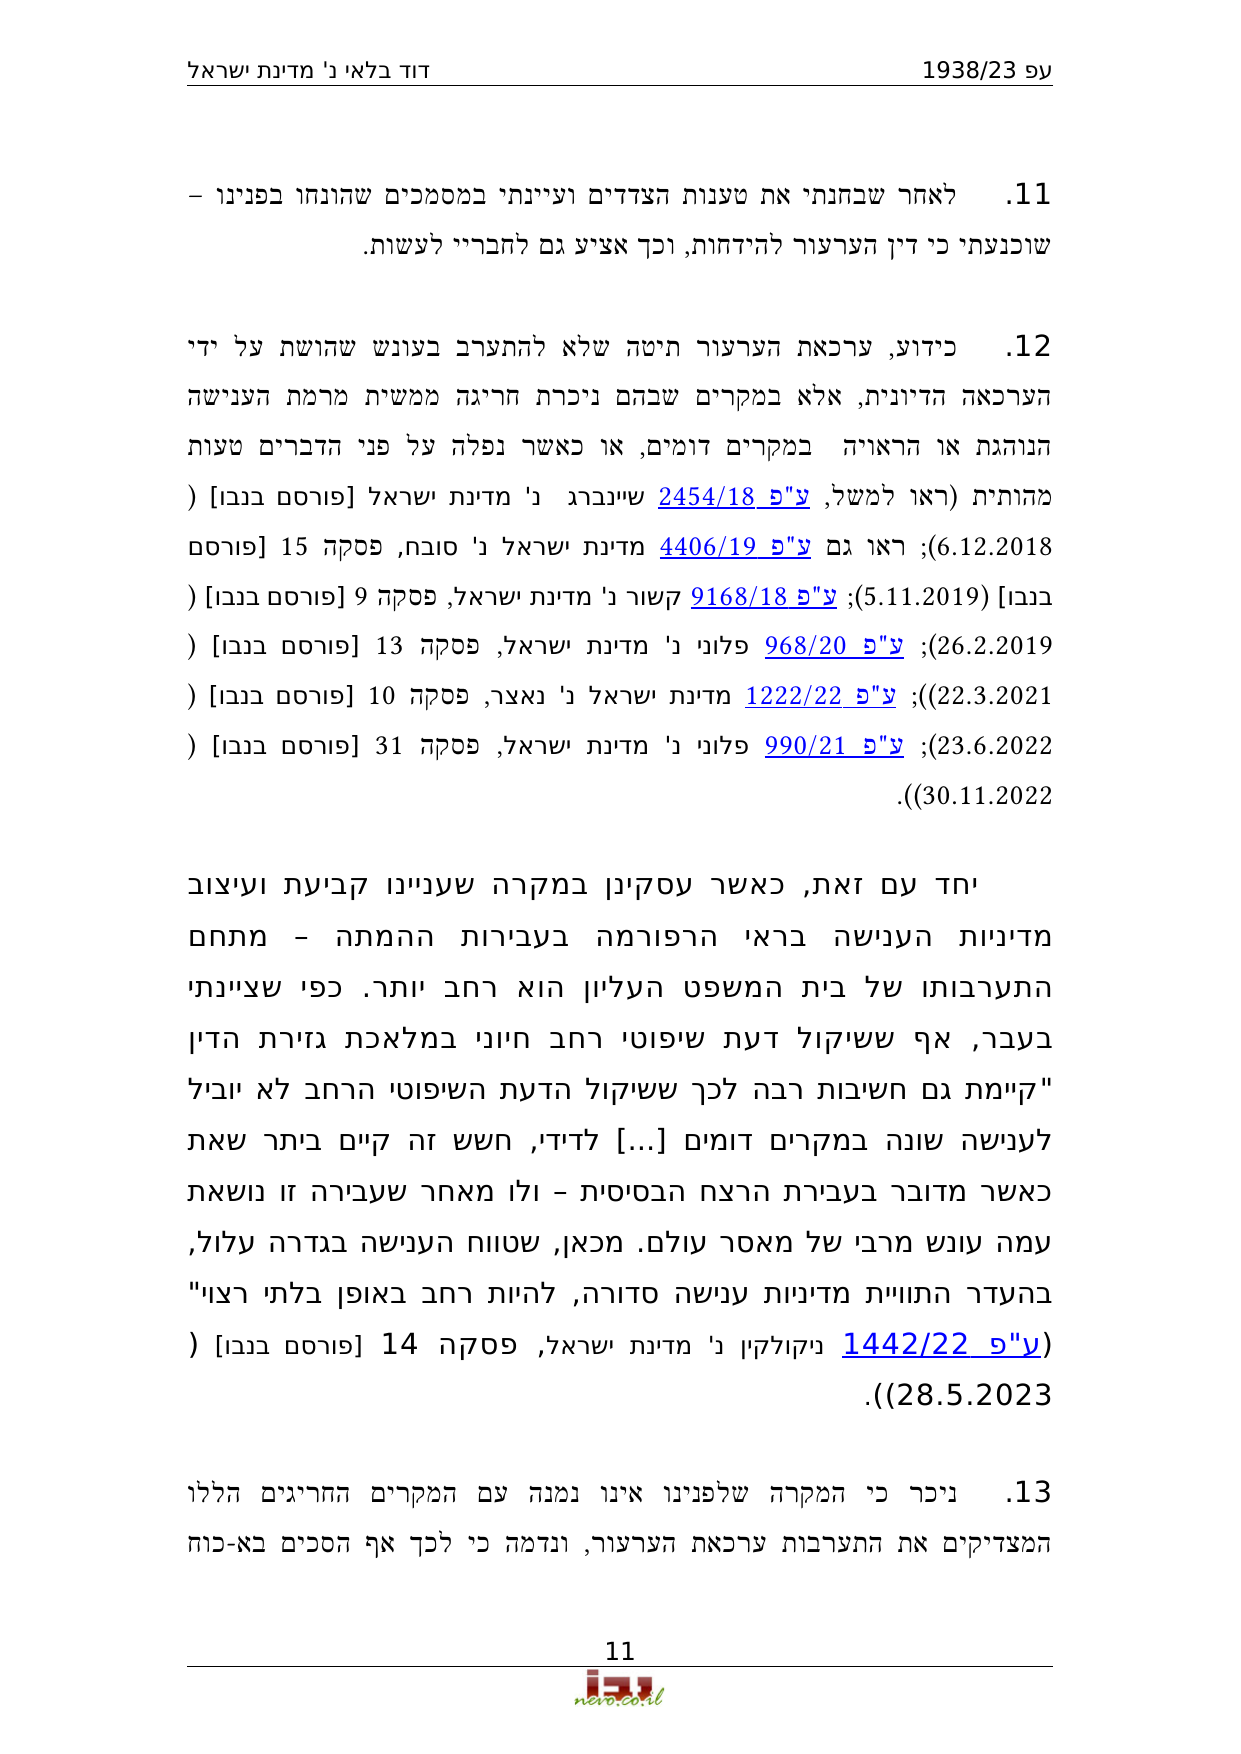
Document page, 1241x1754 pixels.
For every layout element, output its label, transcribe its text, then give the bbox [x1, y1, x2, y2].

list כידוע, ערכאת הערעור תיטה שלא להתערב בעונש שהושת על ידי הערכאה הדיונית, אלא במקרים שבהם ניכרת חריגה ממשית מרמת הענישה הנוהגת או הראויה במקרים דומים, או כאשר נפלה על פני הדברים טעות מהותית (ראו למשל, ע"פ 2454/18 שיינברג נ' מדינת ישראל [פורסם בנבו] (6.12.2018); ראו גם ע"פ 4406/19 מדינת ישראל נ' סובח, פסקה 15 [פורסם בנבו] (5.11.2019); ע"פ 9168/18 קשור נ' מדינת ישראל, פסקה 9 [פורסם בנבו] (26.2.2019); ע"פ 968/20 פלוני נ' מדינת ישראל, פסקה 13 [פורסם בנבו] (22.3.2021)); ע"פ 1222/22 מדינת ישראל נ' נאצר, פסקה 10 [פורסם בנבו] (23.6.2022); ע"פ 990/21 פלוני נ' מדינת ישראל, פסקה 31 [פורסם בנבו] (30.11.2022)). [187, 329, 1053, 811]
text יחד עם זאת, כאשר עסקינן במקרה שעניינו קביעת ועיצוב מדיניות הענישה בראי הרפורמה בעבירות ההמתה – מתחם התערבותו של בית המשפט העליון הוא רחב יותר. כפי שציינתי בעבר, אף ששיקול דעת שיפוטי רחב חיוני במלאכת גזירת הדין "קיימת גם חשיבות רבה לכך ששיקול הדעת השיפוטי הרחב לא יוביל לענישה שונה במקרים דומים [...] לדידי, חשש זה קיים ביתר שאת כאשר מדובר בעבירת הרצח הבסיסית – ולו מאחר שעבירה זו נושאת עמה עונש מרבי של מאסר עולם. מכאן, שטווח הענישה בגדרה עלול, בהעדר התוויית מדיניות ענישה סדורה, להיות רחב באופן בלתי רצוי" (ע"פ 1442/22 ניקולקין נ' מדינת ישראל, פסקה 14 [פורסם בנבו] (28.5.2023)). [187, 1208, 1053, 1276]
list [187, 1476, 1053, 1527]
text יחד עם זאת, כאשר עסקינן במקרה שעניינו קביעת ועיצוב מדיניות הענישה בראי הרפורמה בעבירות ההמתה – מתחם התערבותו של בית המשפט העליון הוא רחב יותר. כפי שציינתי בעבר, אף ששיקול דעת שיפוטי רחב חיוני במלאכת גזירת הדין "קיימת גם חשיבות רבה לכך ששיקול הדעת השיפוטי הרחב לא יוביל לענישה שונה במקרים דומים [...] לדידי, חשש זה קיים ביתר שאת כאשר מדובר בעבירת הרצח הבסיסית – ולו מאחר שעבירה זו נושאת עמה עונש מרבי של מאסר עולם. מכאן, שטווח הענישה בגדרה עלול, בהעדר התוויית מדיניות ענישה סדורה, להיות רחב באופן בלתי רצוי" (ע"פ 1442/22 ניקולקין נ' מדינת ישראל, פסקה 14 [פורסם בנבו] (28.5.2023)). [187, 867, 1053, 1174]
text יחד עם זאת, כאשר עסקינן במקרה שעניינו קביעת ועיצוב מדיניות הענישה בראי הרפורמה בעבירות ההמתה – מתחם התערבותו של בית המשפט העליון הוא רחב יותר. כפי שציינתי בעבר, אף ששיקול דעת שיפוטי רחב חיוני במלאכת גזירת הדין "קיימת גם חשיבות רבה לכך ששיקול הדעת השיפוטי הרחב לא יוביל לענישה שונה במקרים דומים [...] לדידי, חשש זה קיים ביתר שאת כאשר מדובר בעבירת הרצח הבסיסית – ולו מאחר שעבירה זו נושאת עמה עונש מרבי של מאסר עולם. מכאן, שטווח הענישה בגדרה עלול, בהעדר התוויית מדיניות ענישה סדורה, להיות רחב באופן בלתי רצוי" (ע"פ 1442/22 ניקולקין נ' מדינת ישראל, פסקה 14 [פורסם בנבו] (28.5.2023)). [187, 1310, 1053, 1412]
list לאחר שבחנתי את טענות הצדדים ועיינתי במסמכים שהונחו בפנינו – שוכנעתי כי דין הערעור להידחות, וכך אציע גם לחבריי לעשות. [187, 177, 1053, 261]
picture [574, 1669, 666, 1707]
